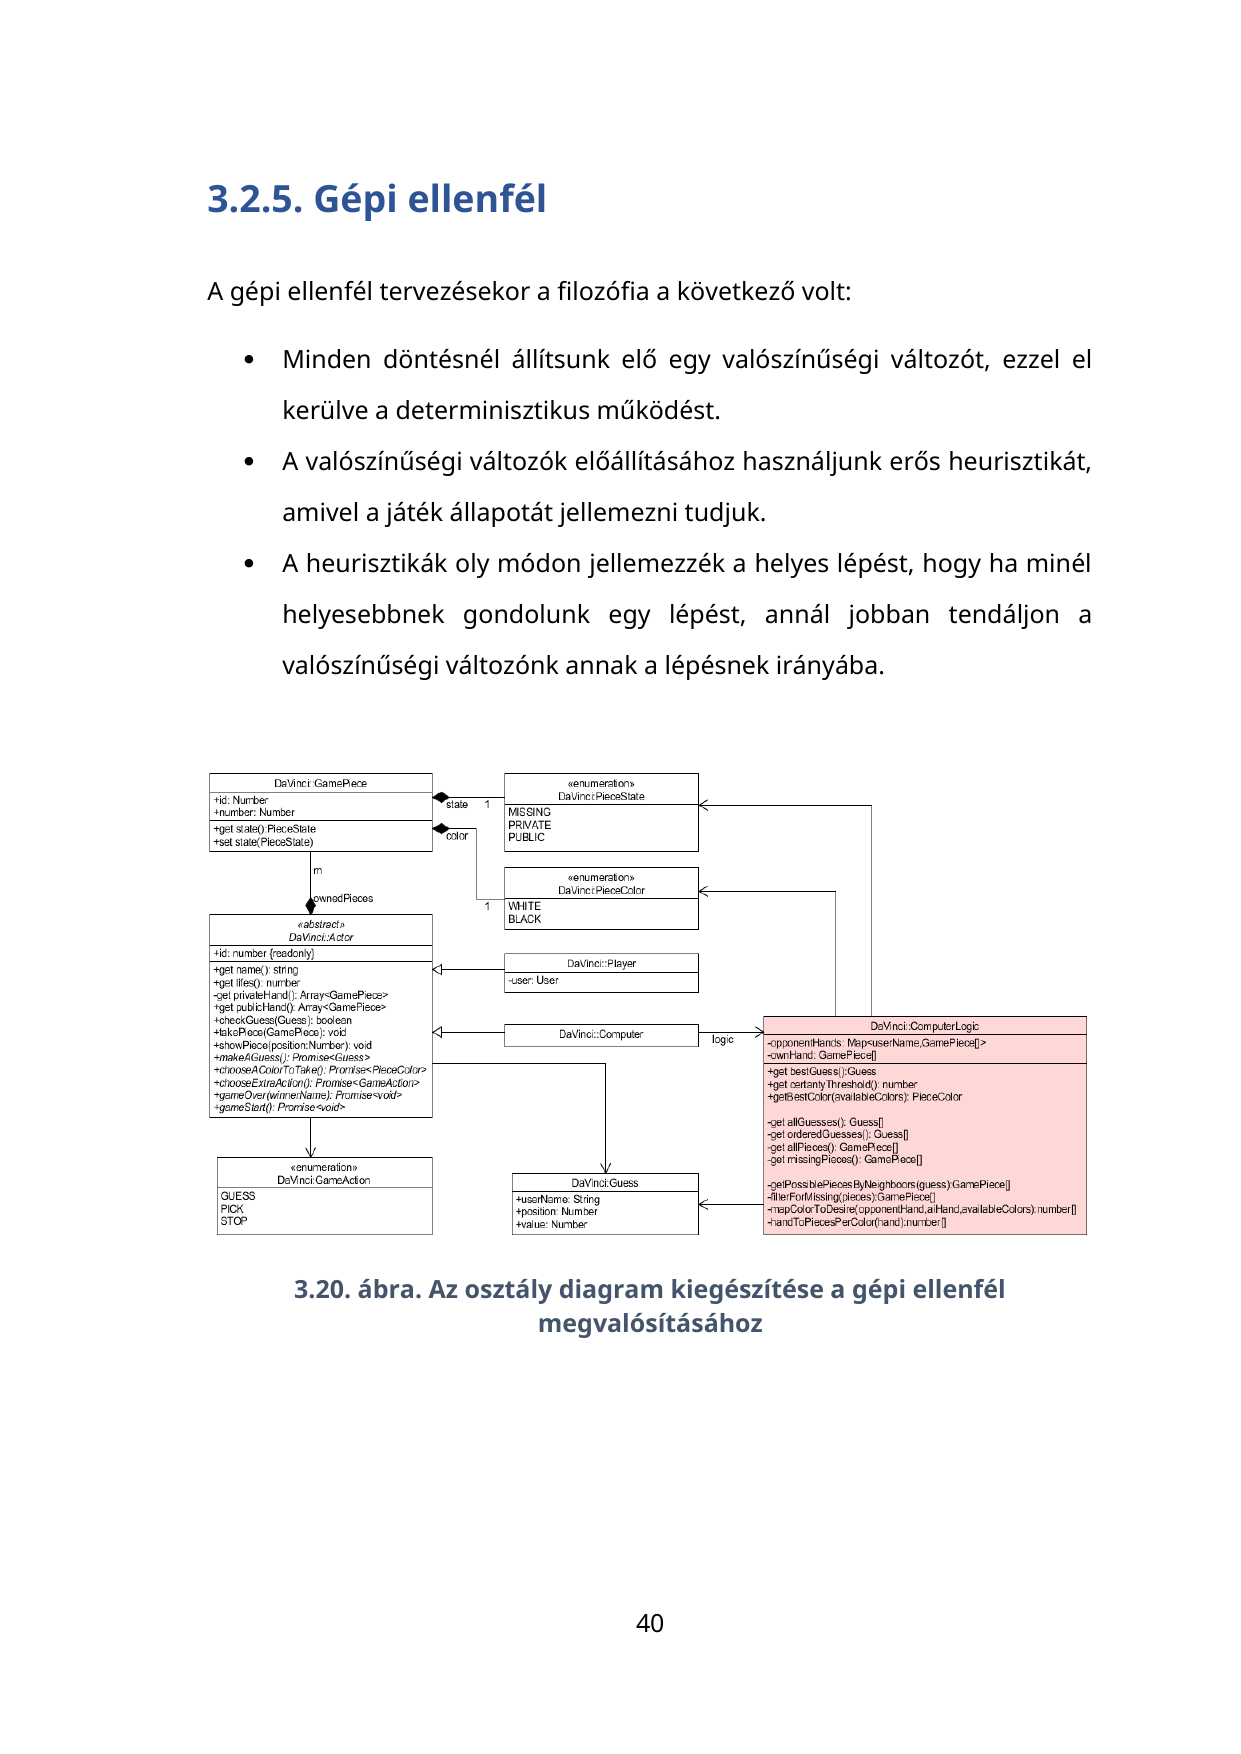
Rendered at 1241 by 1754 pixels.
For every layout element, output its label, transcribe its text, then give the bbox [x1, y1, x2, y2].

list A valószínűségi változók előállításához használjunk erős heurisztikát, amivel a játék állapotát jellemezni tudjuk. [244, 444, 1093, 529]
subtitle 3.2.5. Gépi ellenfél [207, 172, 1093, 223]
picture [207, 766, 1094, 1241]
list A heurisztikák oly módon jellemezzék a helyes lépést, hogy ha minél helyesebbnek gondolunk egy lépést, annál jobban tendáljon a valószínűségi változónk annak a lépésnek irányába. [244, 546, 1093, 682]
text A gépi ellenfél tervezésekor a filozófia a következő volt: [207, 274, 1093, 308]
list Minden döntésnél állítsunk elő egy valószínűségi változót, ezzel el kerülve a determinisztikus működést. [244, 342, 1093, 427]
